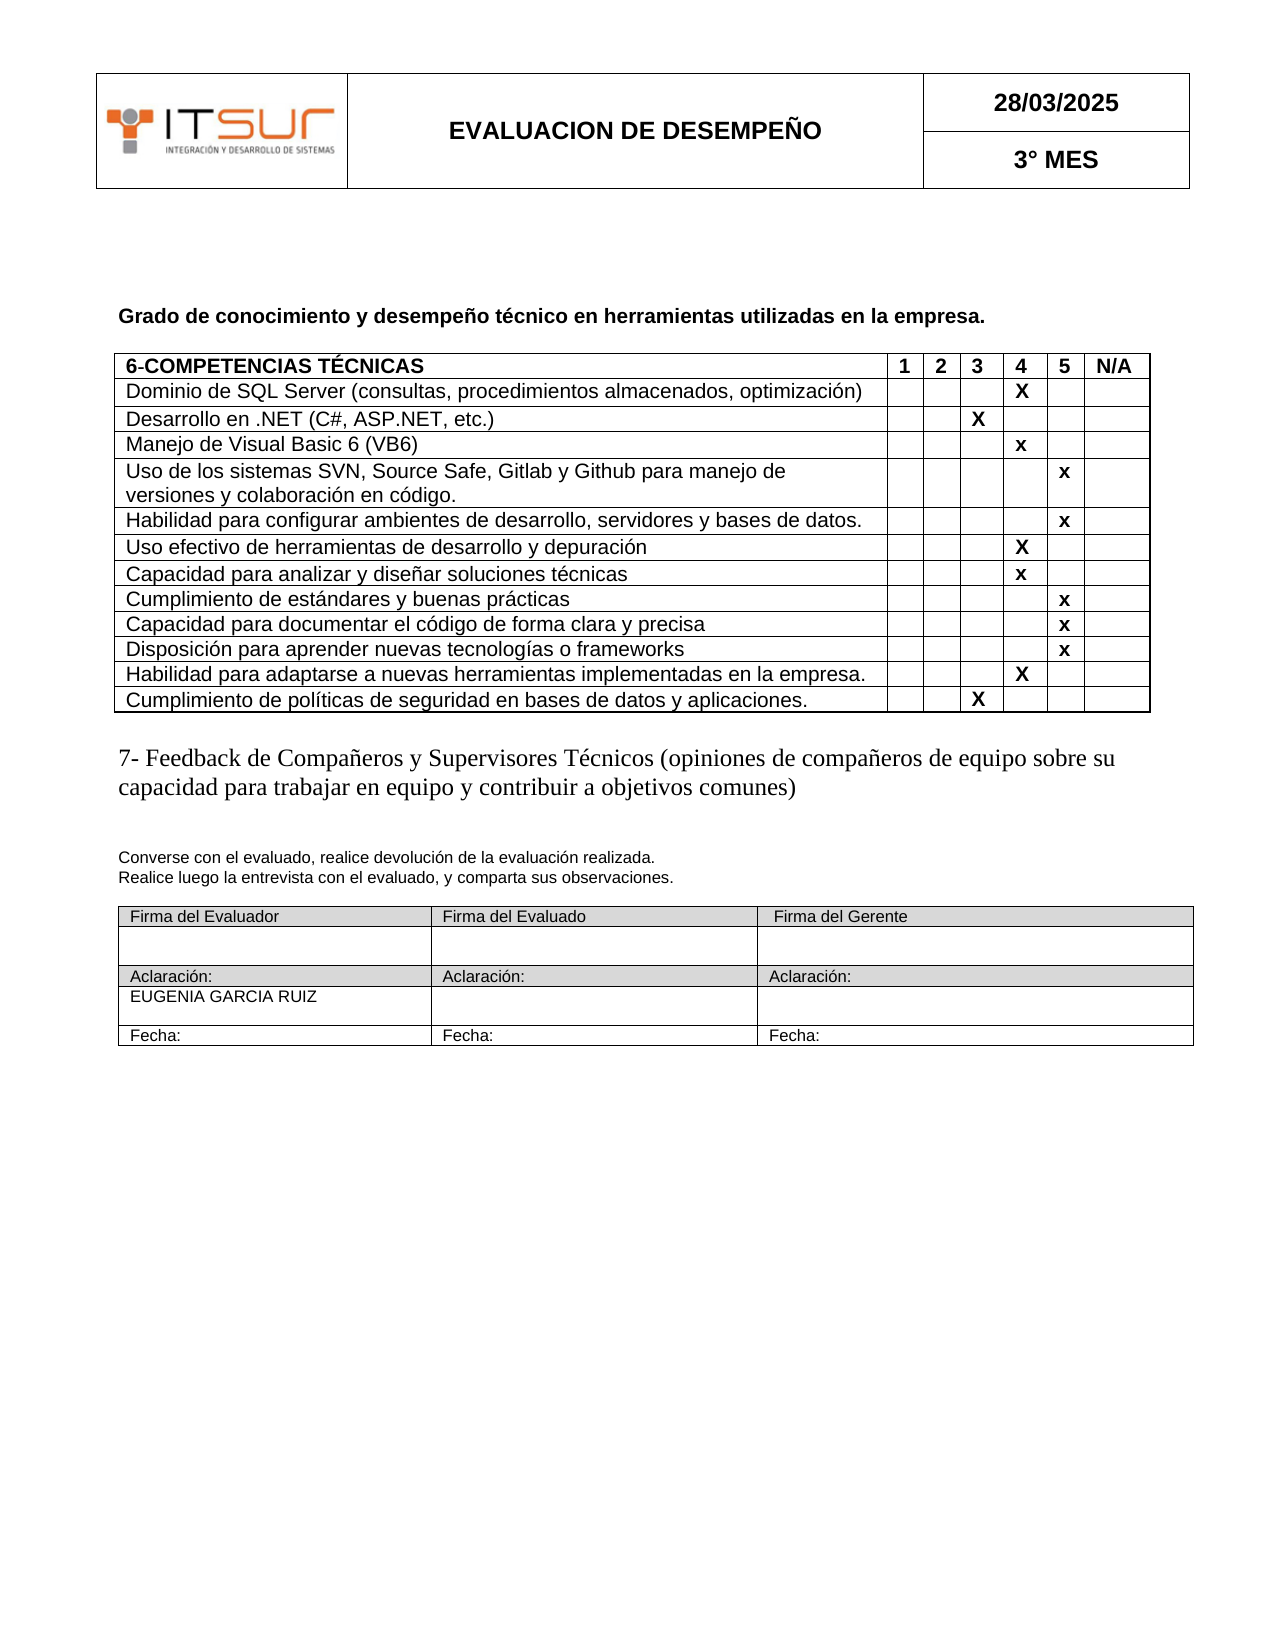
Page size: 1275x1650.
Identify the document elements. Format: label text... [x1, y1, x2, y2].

table_cell EUGENIA GARCIA RUIZ [119, 987, 431, 1025]
table_cell [119, 927, 431, 965]
picture [103, 103, 341, 159]
table_cell Fecha: [758, 1026, 1193, 1045]
table_cell Aclaración: [758, 966, 1193, 986]
table_cell Fecha: [432, 1026, 757, 1045]
table_cell Fecha: [119, 1026, 431, 1045]
text Realice luego la entrevista con el evaluado, y comparta sus observaciones. [118, 867, 1157, 887]
text 7- Feedback de Compañeros y Supervisores Técnicos (opiniones de compañeros de equipo sobre su capacidad para trabajar en equipo y contribuir a objetivos comunes) [118, 743, 1157, 800]
table_cell Aclaración: [432, 966, 757, 986]
table_cell Aclaración: [119, 966, 431, 986]
table_cell [432, 927, 757, 965]
table_cell [758, 927, 1193, 965]
text Converse con el evaluado, realice devolución de la evaluación realizada. [118, 848, 1157, 867]
table_header [74, 351, 1199, 714]
table_header Firma del Evaluado [432, 907, 757, 926]
table_cell [432, 987, 757, 1025]
text Grado de conocimiento y desempeño técnico en herramientas utilizadas en la empresa. [118, 303, 1157, 327]
table_cell [758, 987, 1193, 1025]
table_header Firma del Evaluador [119, 907, 431, 926]
table_header Firma del Gerente [758, 907, 1193, 926]
